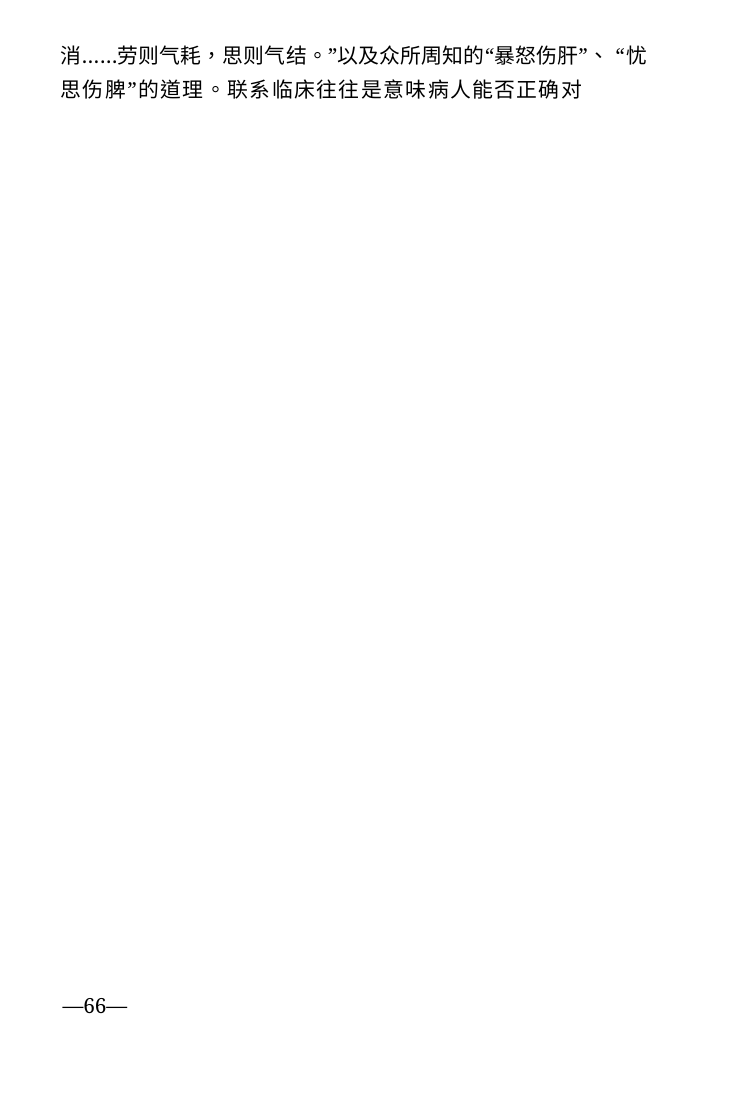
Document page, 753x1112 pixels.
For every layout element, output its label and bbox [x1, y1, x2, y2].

text [60, 42, 647, 104]
